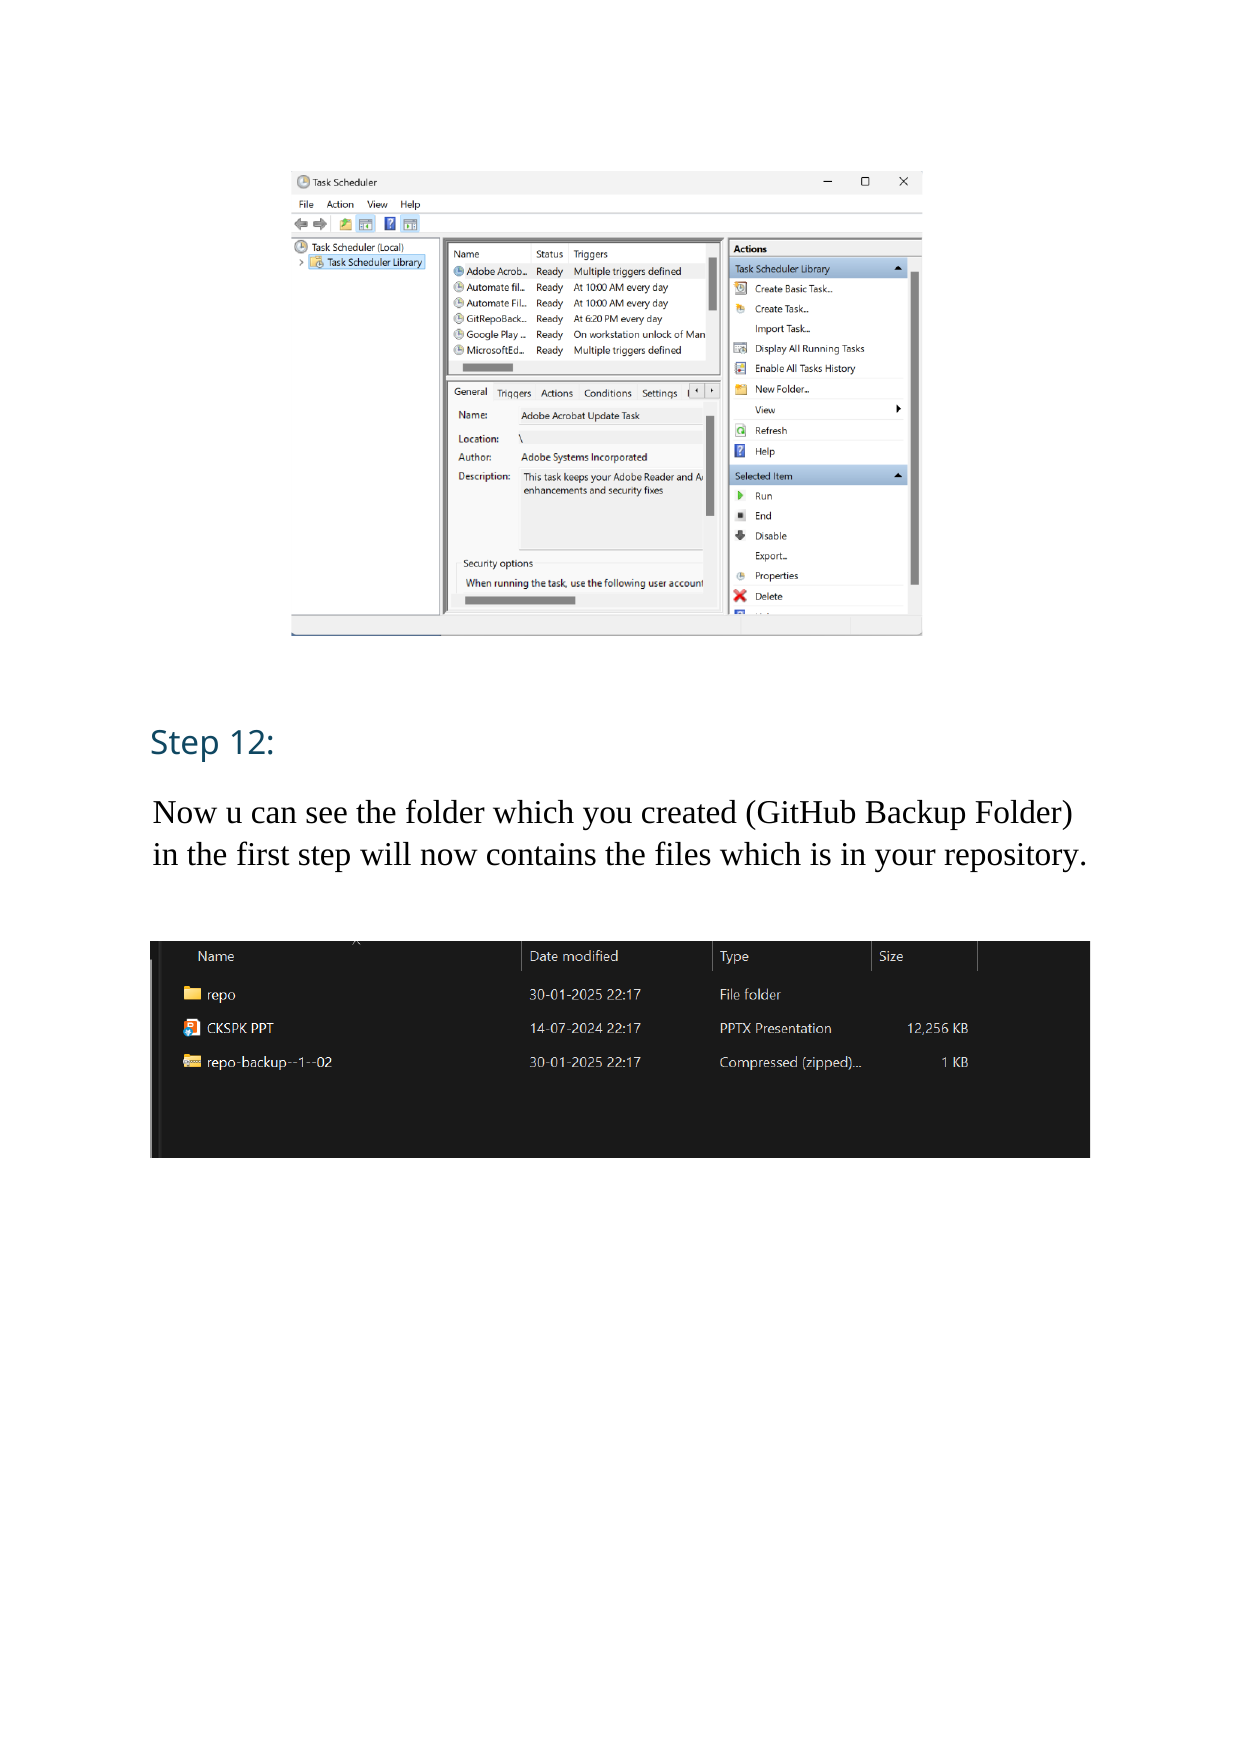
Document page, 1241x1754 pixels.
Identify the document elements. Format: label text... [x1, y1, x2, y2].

picture [150, 941, 1091, 1158]
subtitle Step 12: [150, 719, 1090, 764]
picture [291, 171, 923, 636]
text Now u can see the folder which you created (GitHub Backup Folder) in the first step will now contains the files which is in your repository. [152, 793, 1090, 872]
